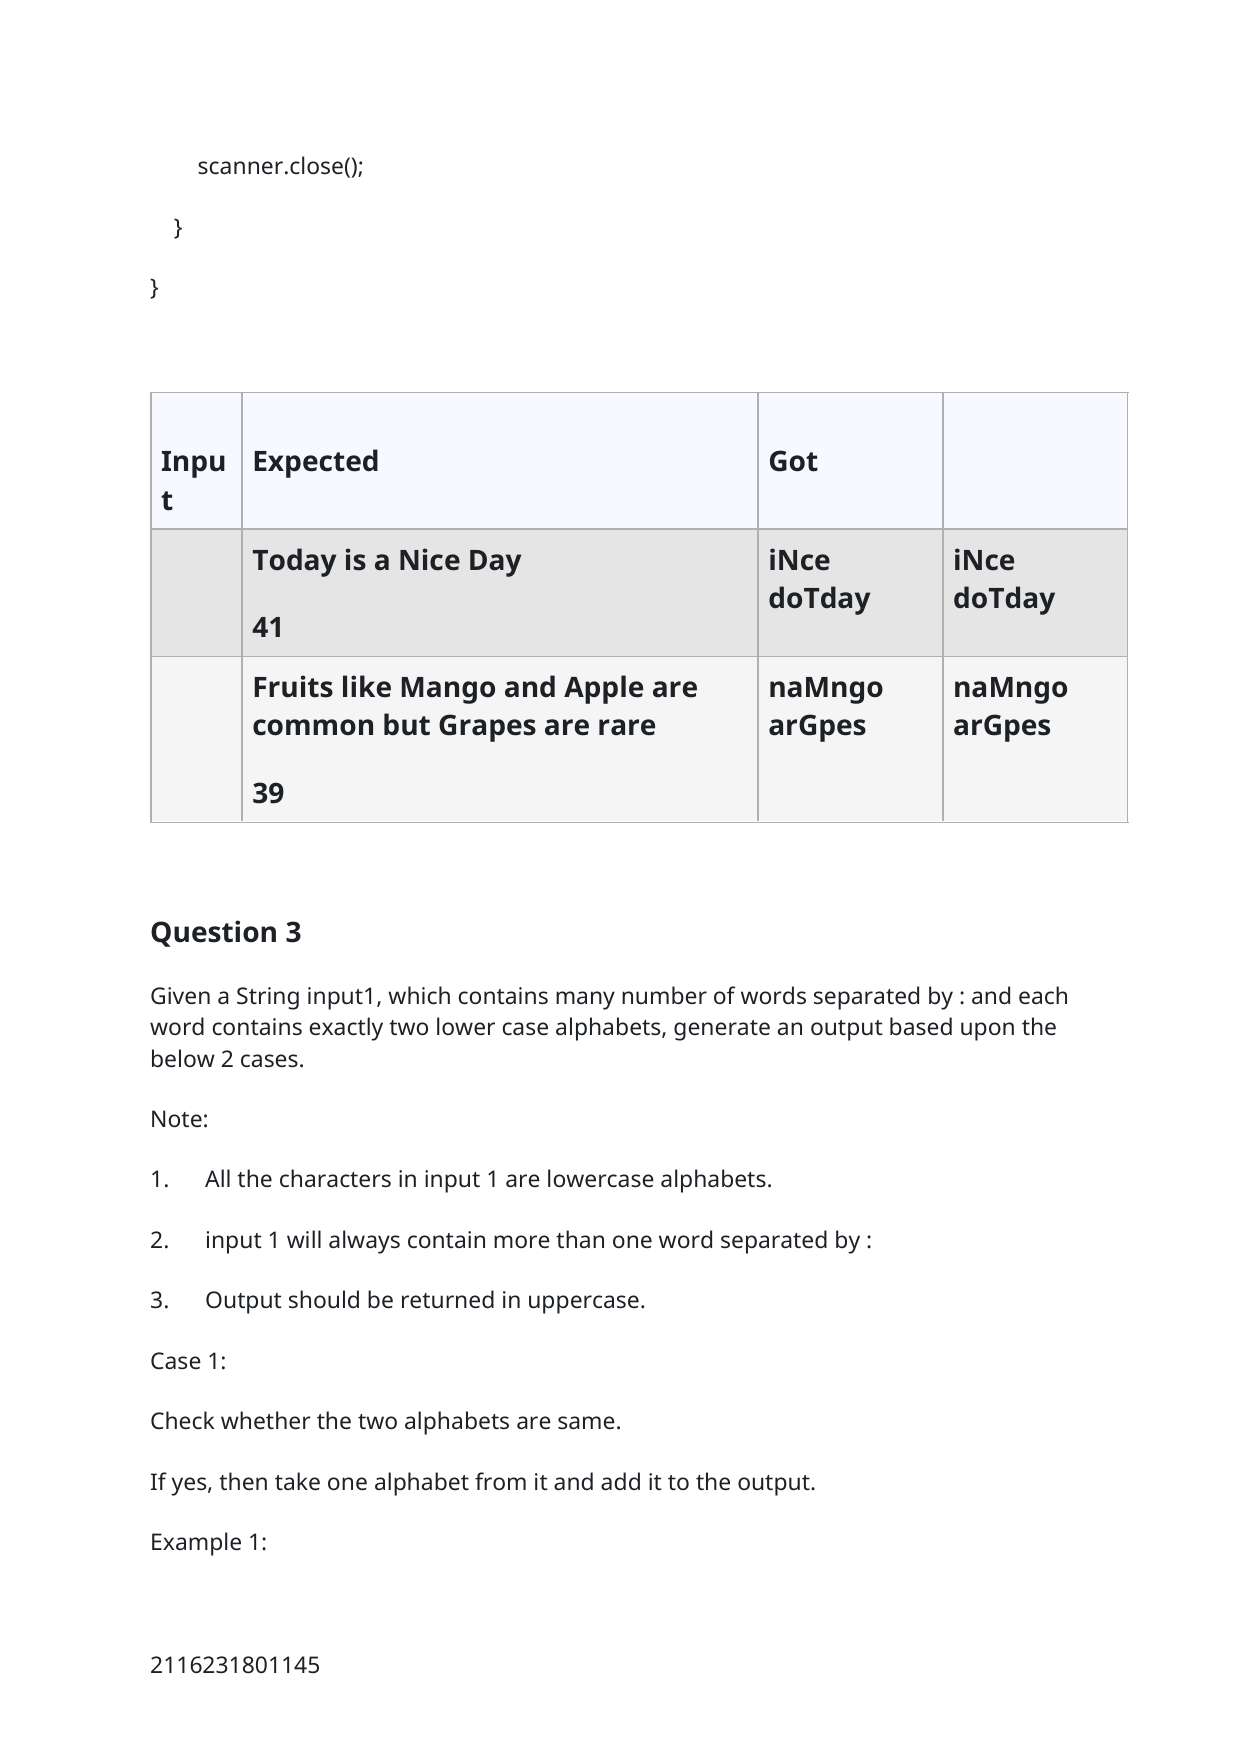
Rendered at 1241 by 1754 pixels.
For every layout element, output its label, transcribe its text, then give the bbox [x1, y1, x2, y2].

subtitle If yes, then take one alphabet from it and add it to the output. [150, 1465, 1090, 1497]
table_cell Today is a Nice Day 41 [243, 530, 757, 656]
table_cell iNce doTday [759, 530, 942, 656]
subtitle Given a String input1, which contains many number of words separated by : and each word contains exactly two lower case alphabets, generate an output based upon the below 2 cases. [150, 980, 1090, 1074]
subtitle Note: [150, 1103, 1090, 1134]
subtitle Example 1: [150, 1526, 1090, 1557]
subtitle Case 1: [150, 1344, 1090, 1376]
subtitle Check whether the two alphabets are same. [150, 1405, 1090, 1436]
table_header Input [152, 393, 241, 528]
subtitle 2. input 1 will always contain more than one word separated by : [150, 1224, 1090, 1255]
table_header [944, 393, 1127, 528]
table_header Expected [243, 393, 757, 528]
table_cell naMngo arGpes [759, 657, 942, 821]
subtitle 3. Output should be returned in uppercase. [150, 1284, 1090, 1315]
table_cell naMngo arGpes [944, 657, 1127, 821]
subtitle Question 3 [150, 912, 1090, 951]
table_cell [152, 530, 241, 656]
subtitle 1. All the characters in input 1 are lowercase alphabets. [150, 1163, 1090, 1194]
table_cell iNce doTday [944, 530, 1127, 656]
table_cell [152, 657, 241, 821]
subtitle } [150, 210, 1090, 242]
table_cell Fruits like Mango and Apple are common but Grapes are rare 39 [243, 657, 757, 821]
table_header Got [759, 393, 942, 528]
subtitle scanner.close(); [150, 150, 1090, 181]
subtitle } [150, 271, 1090, 302]
